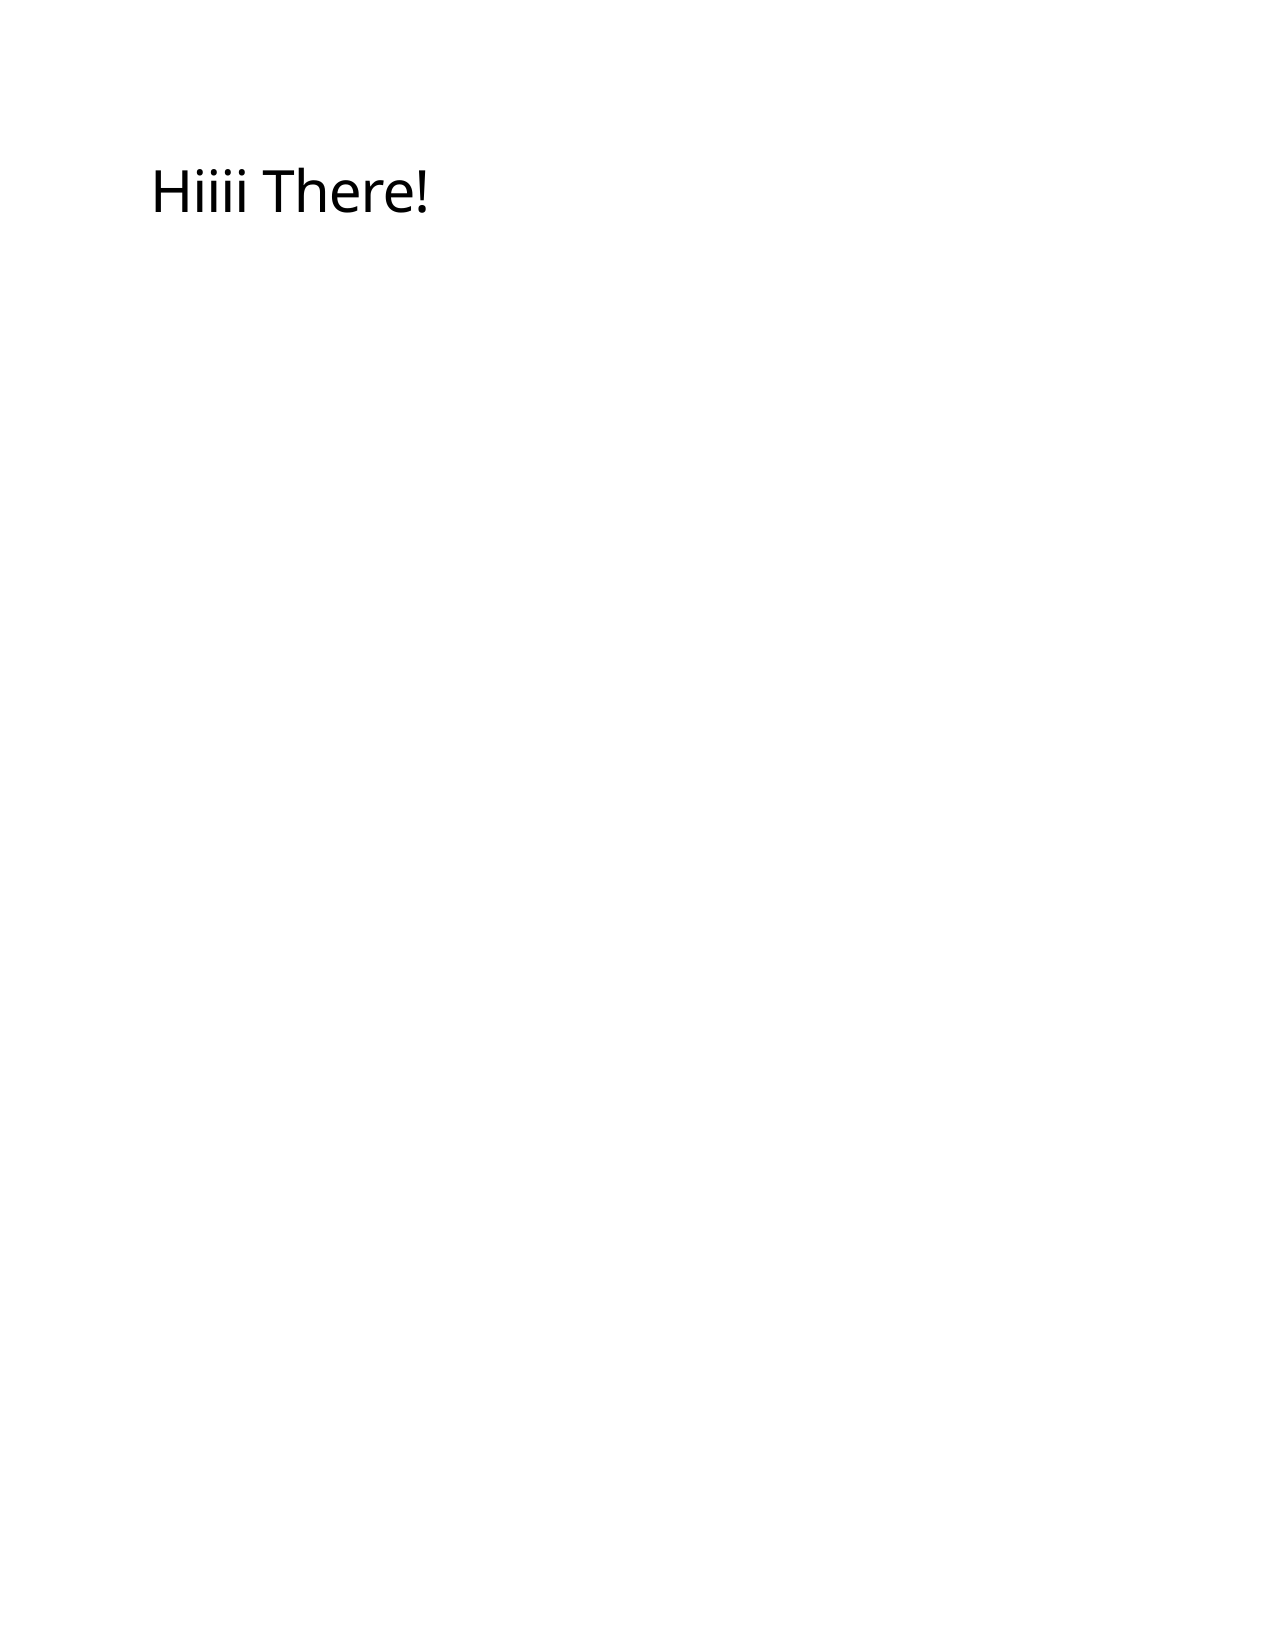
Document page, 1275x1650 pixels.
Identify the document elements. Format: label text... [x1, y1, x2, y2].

title Hiiii There! [150, 150, 1125, 229]
